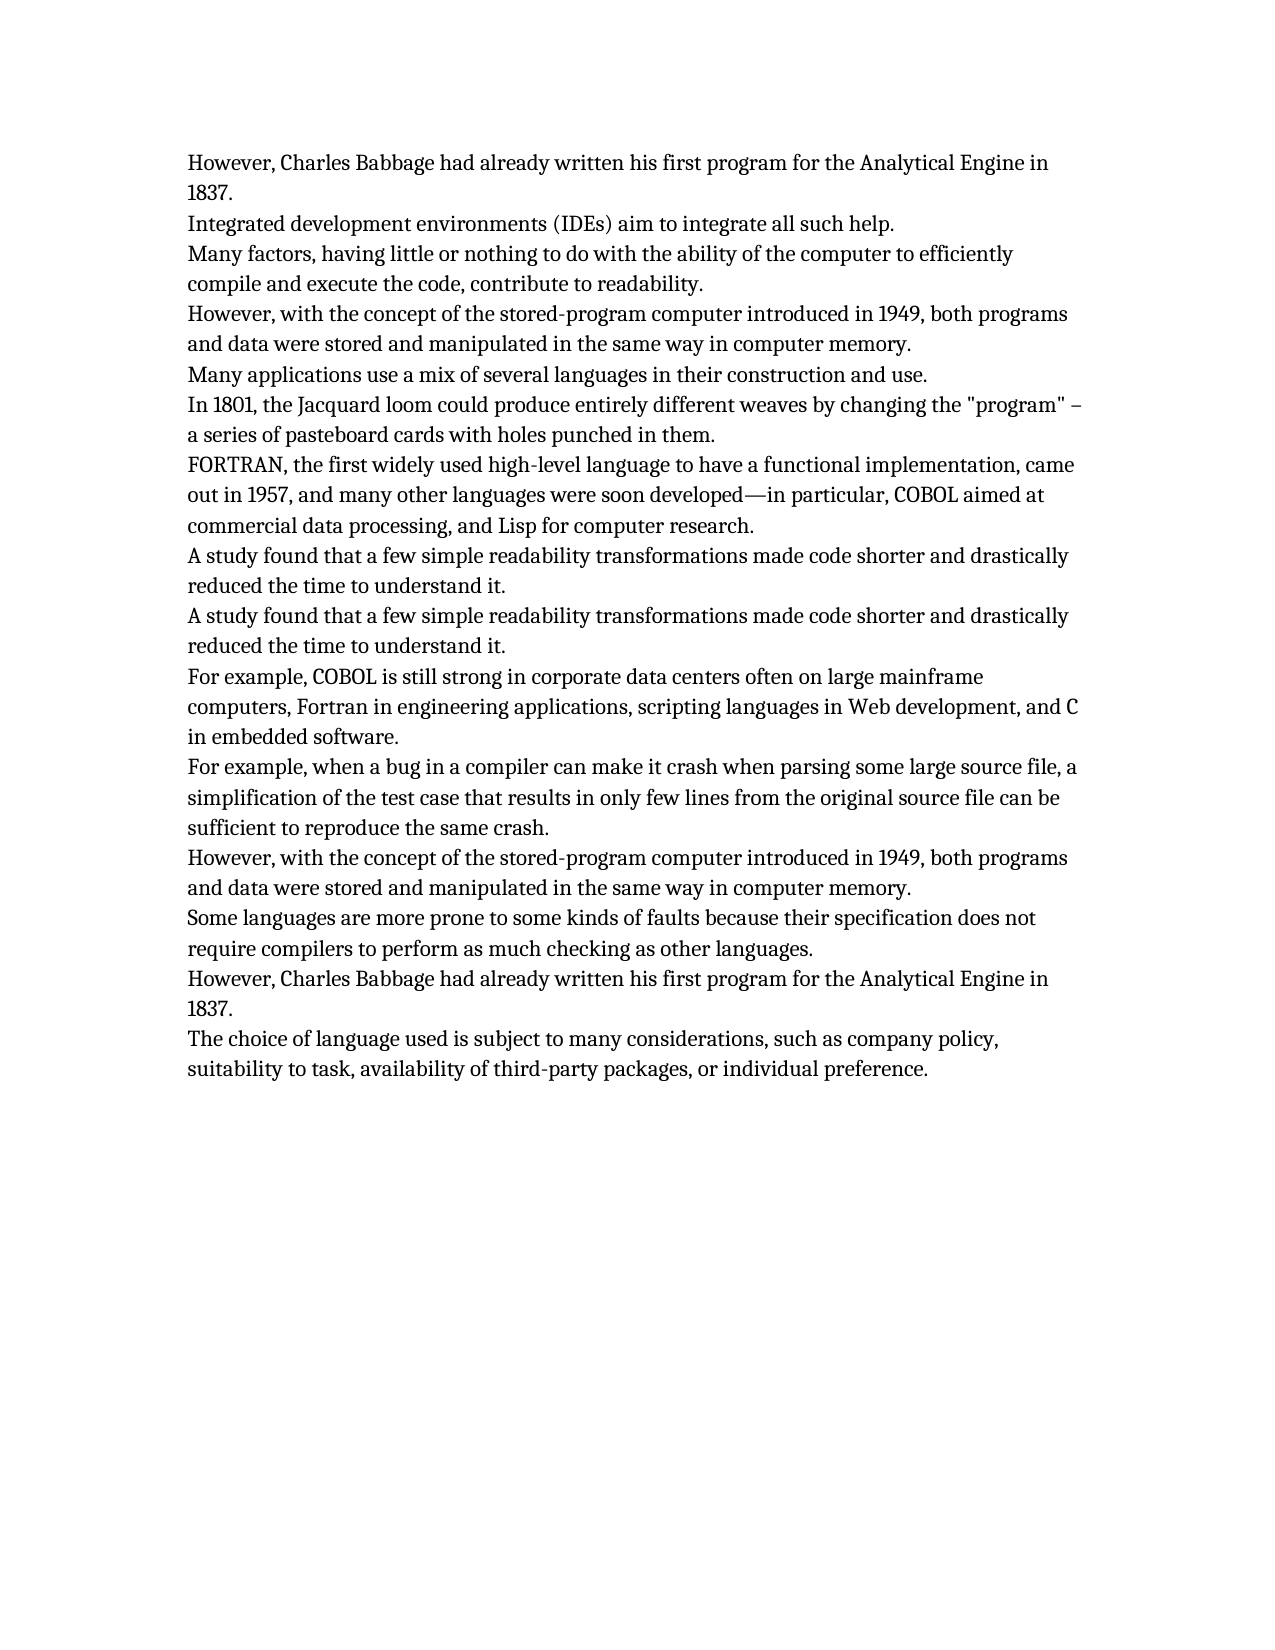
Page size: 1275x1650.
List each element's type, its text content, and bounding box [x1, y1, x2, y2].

text However, Charles Babbage had already written his first program for the Analytical Engine in 1837. Integrated development environments (IDEs) aim to integrate all such help. Many factors, having little or nothing to do with the ability of the computer to efficiently compile and execute the code, contribute to readability. However, with the concept of the stored-program computer introduced in 1949, both programs and data were stored and manipulated in the same way in computer memory. Many applications use a mix of several languages in their construction and use. In 1801, the Jacquard loom could produce entirely different weaves by changing the "program" – a series of pasteboard cards with holes punched in them. FORTRAN, the first widely used high-level language to have a functional implementation, came out in 1957, and many other languages were soon developed—in particular, COBOL aimed at commercial data processing, and Lisp for computer research. A study found that a few simple readability transformations made code shorter and drastically reduced the time to understand it. A study found that a few simple readability transformations made code shorter and drastically reduced the time to understand it. For example, COBOL is still strong in corporate data centers often on large mainframe computers, Fortran in engineering applications, scripting languages in Web development, and C in embedded software. For example, when a bug in a compiler can make it crash when parsing some large source file, a simplification of the test case that results in only few lines from the original source file can be sufficient to reproduce the same crash. However, with the concept of the stored-program computer introduced in 1949, both programs and data were stored and manipulated in the same way in computer memory. Some languages are more prone to some kinds of faults because their specification does not require compilers to perform as much checking as other languages. However, Charles Babbage had already written his first program for the Analytical Engine in 1837. The choice of language used is subject to many considerations, such as company policy, suitability to task, availability of third-party packages, or individual preference. [187, 150, 1087, 1083]
